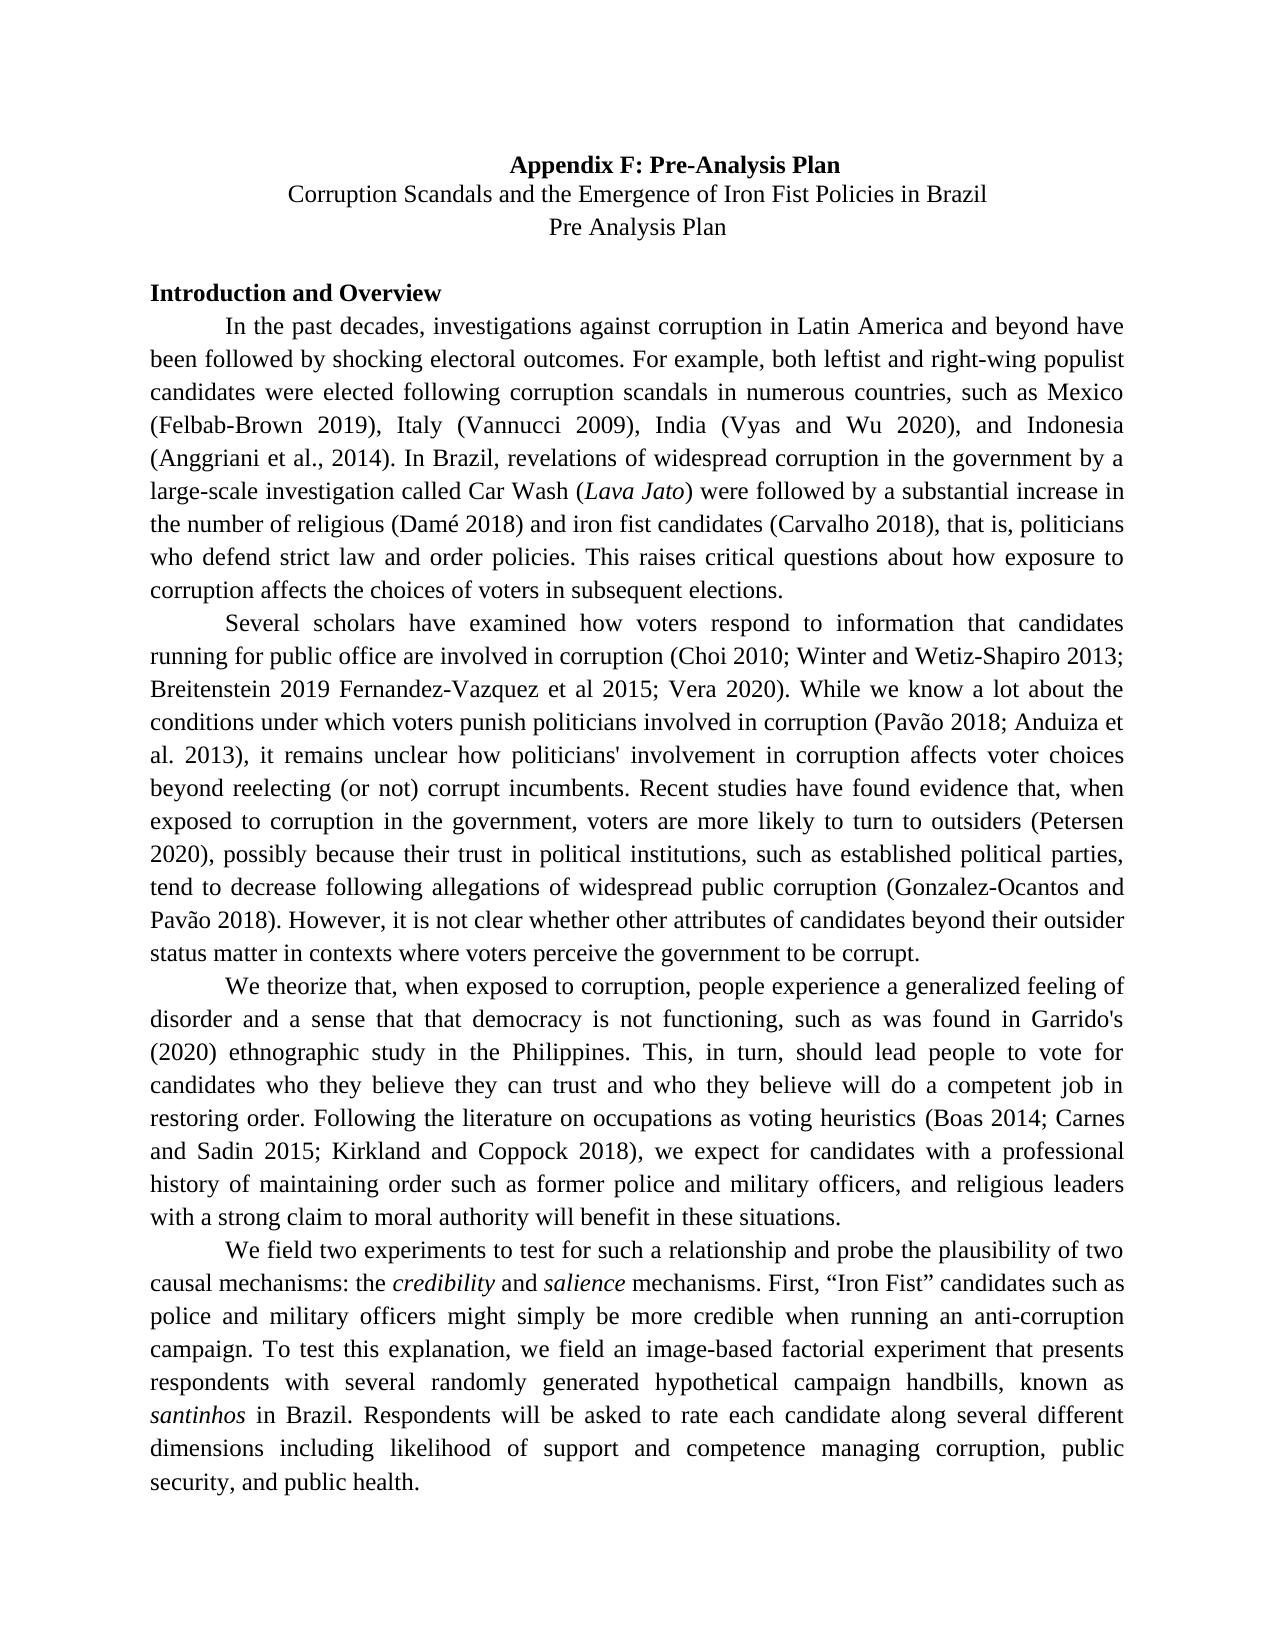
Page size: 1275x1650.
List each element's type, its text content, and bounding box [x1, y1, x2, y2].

text Introduction and Overview [150, 278, 1125, 307]
text Corruption Scandals and the Emergence of Iron Fist Policies in Brazil [150, 179, 1125, 207]
text Pre Analysis Plan [150, 212, 1125, 241]
text We theorize that, when exposed to corruption, people experience a generalized feeling of disorder and a sense that that democracy is not functioning, such as was found in Garrido's (2020) ethnographic study in the Philippines. This, in turn, should lead people to vote for candidates who they believe they can trust and who they believe will do a competent job in restoring order. Following the literature on occupations as voting heuristics (Boas 2014; Carnes and Sadin 2015; Kirkland and Coppock 2018), we expect for candidates with a professional history of maintaining order such as former police and military officers, and religious leaders with a strong claim to moral authority will benefit in these situations. [150, 971, 1125, 1231]
text In the past decades, investigations against corruption in Latin America and beyond have been followed by shocking electoral outcomes. For example, both leftist and right-wing populist candidates were elected following corruption scandals in numerous countries, such as Mexico (Felbab-Brown 2019), Italy (Vannucci 2009), India (Vyas and Wu 2020), and Indonesia (Anggriani et al., 2014). In Brazil, revelations of widespread corruption in the government by a large-scale investigation called Car Wash (Lava Jato) were followed by a substantial increase in the number of religious (Damé 2018) and iron fist candidates (Carvalho 2018), that is, politicians who defend strict law and order policies. This raises critical questions about how exposure to corruption affects the choices of voters in subsequent elections. [150, 311, 1125, 604]
text Appendix F: Pre-Analysis Plan [225, 150, 1125, 179]
text We field two experiments to test for such a relationship and probe the plausibility of two causal mechanisms: the credibility and salience mechanisms. First, “Iron Fist” candidates such as police and military officers might simply be more credible when running an anti-corruption campaign. To test this explanation, we field an image-based factorial experiment that presents respondents with several randomly generated hypothetical campaign handbills, known as santinhos in Brazil. Respondents will be asked to rate each candidate along several different dimensions including likelihood of support and competence managing corruption, public security, and public health. [150, 1235, 1125, 1495]
text Several scholars have examined how voters respond to information that candidates running for public office are involved in corruption (Choi 2010; Winter and Wetiz-Shapiro 2013; Breitenstein 2019 Fernandez-Vazquez et al 2015; Vera 2020). While we know a lot about the conditions under which voters punish politicians involved in corruption (Pavão 2018; Anduiza et al. 2013), it remains unclear how politicians' involvement in corruption affects voter choices beyond reelecting (or not) corrupt incumbents. Recent studies have found evidence that, when exposed to corruption in the government, voters are more likely to turn to outsiders (Petersen 2020), possibly because their trust in political institutions, such as established political parties, tend to decrease following allegations of widespread public corruption (Gonzalez-Ocantos and Pavão 2018). However, it is not clear whether other attributes of candidates beyond their outsider status matter in contexts where voters perceive the government to be corrupt. [150, 608, 1125, 967]
